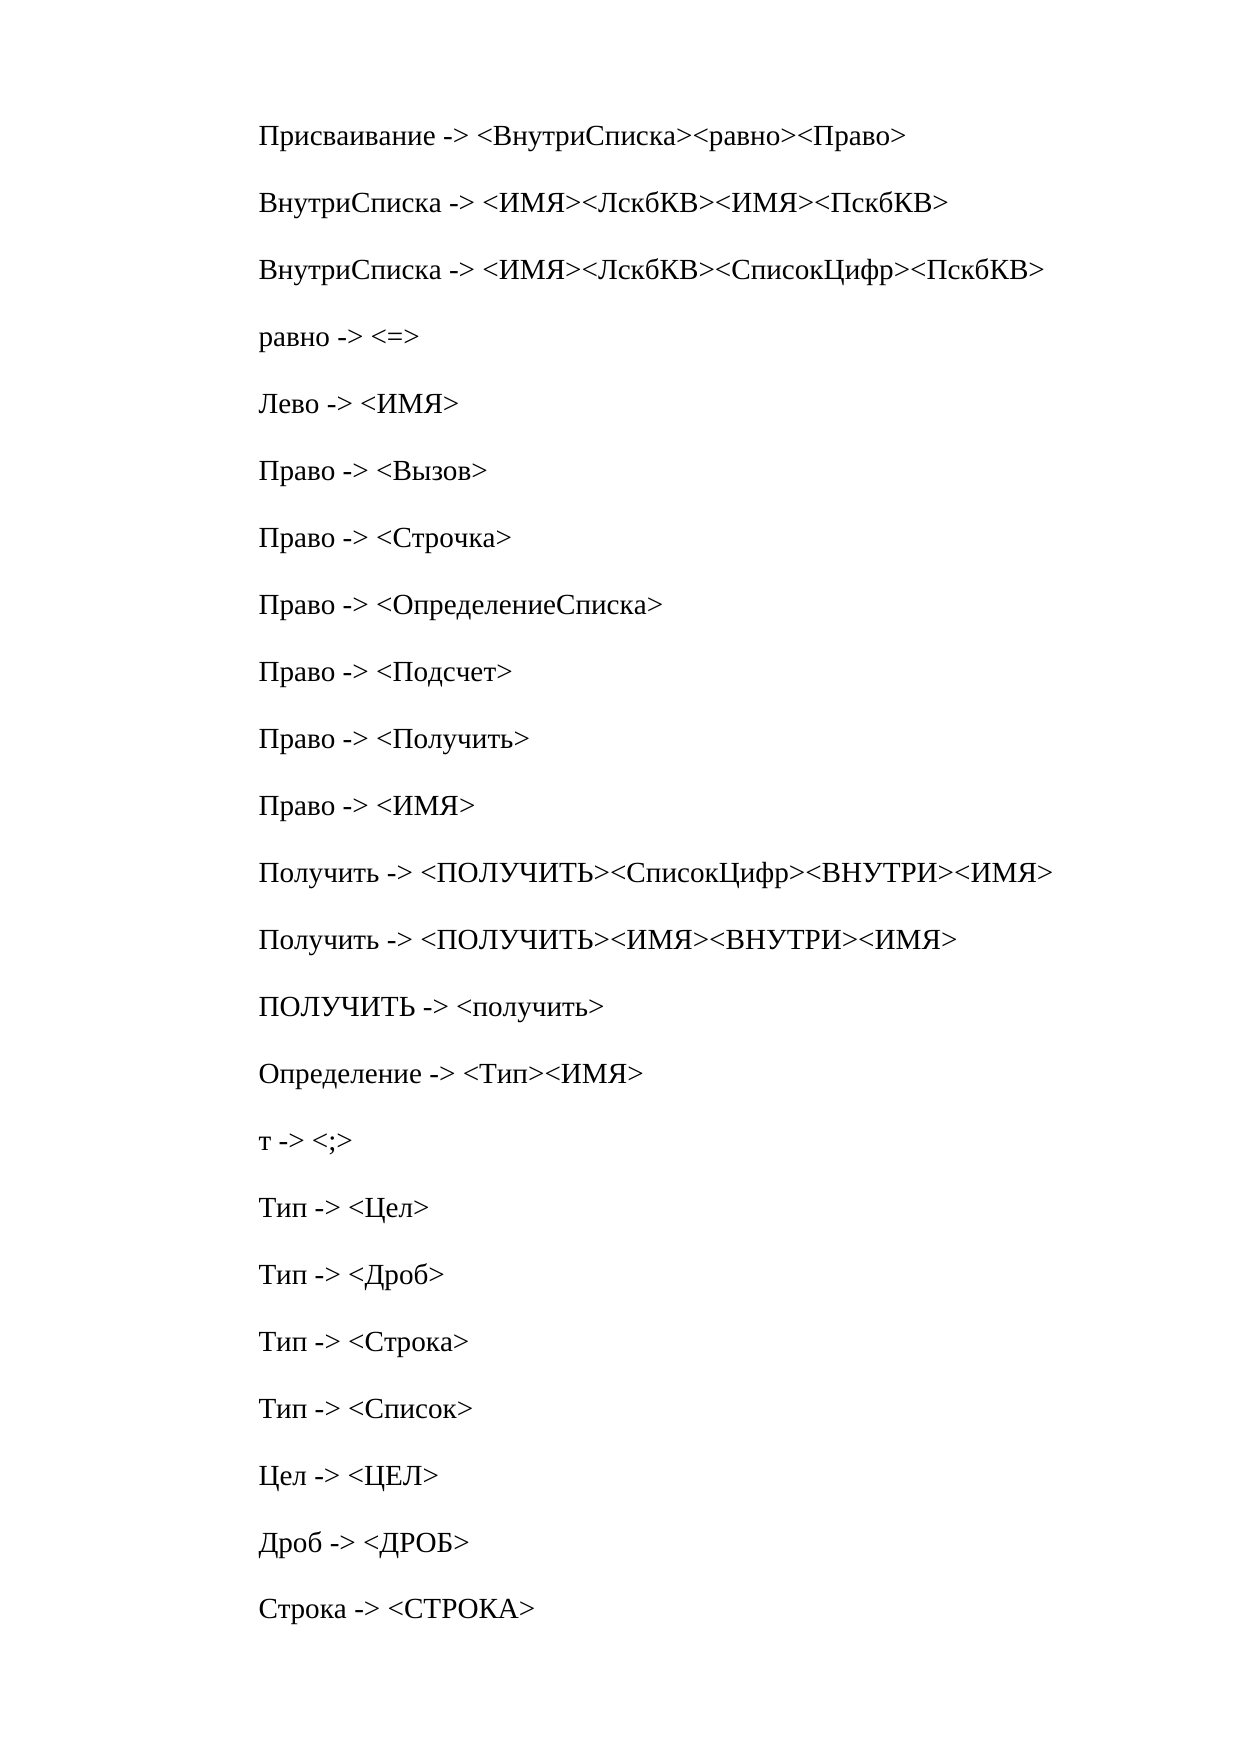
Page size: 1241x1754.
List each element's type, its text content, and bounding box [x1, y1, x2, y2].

text равно -> <=> [177, 319, 1152, 353]
text Присваивание -> <ВнутриСписка><равно><Право> [177, 118, 1152, 152]
text Строка -> <СТРОКА> [177, 1592, 1152, 1625]
text т -> <;> [177, 1123, 1152, 1156]
text ВнутриСписка -> <ИМЯ><ЛскбКВ><СписокЦифр><ПскбКВ> [177, 252, 1152, 286]
text Тип -> <Дроб> [177, 1257, 1152, 1290]
text Лево -> <ИМЯ> [177, 386, 1152, 419]
text Право -> <ИМЯ> [177, 788, 1152, 821]
text Право -> <Получить> [177, 721, 1152, 754]
text Цел -> <ЦЕЛ> [177, 1458, 1152, 1491]
text Тип -> <Список> [177, 1391, 1152, 1424]
text Тип -> <Цел> [177, 1190, 1152, 1223]
text Право -> <ОпределениеСписка> [177, 587, 1152, 621]
text Определение -> <Тип><ИМЯ> [177, 1056, 1152, 1089]
text ВнутриСписка -> <ИМЯ><ЛскбКВ><ИМЯ><ПскбКВ> [177, 185, 1152, 219]
text Тип -> <Строка> [177, 1324, 1152, 1357]
text Право -> <Подсчет> [177, 654, 1152, 687]
text Дроб -> <ДРОБ> [177, 1525, 1152, 1558]
text Право -> <Вызов> [177, 453, 1152, 487]
text Право -> <Строчка> [177, 520, 1152, 553]
text ПОЛУЧИТЬ -> <получить> [177, 989, 1152, 1022]
text Получить -> <ПОЛУЧИТЬ><СписокЦифр><ВНУТРИ><ИМЯ> [177, 855, 1152, 888]
text Получить -> <ПОЛУЧИТЬ><ИМЯ><ВНУТРИ><ИМЯ> [177, 922, 1152, 955]
